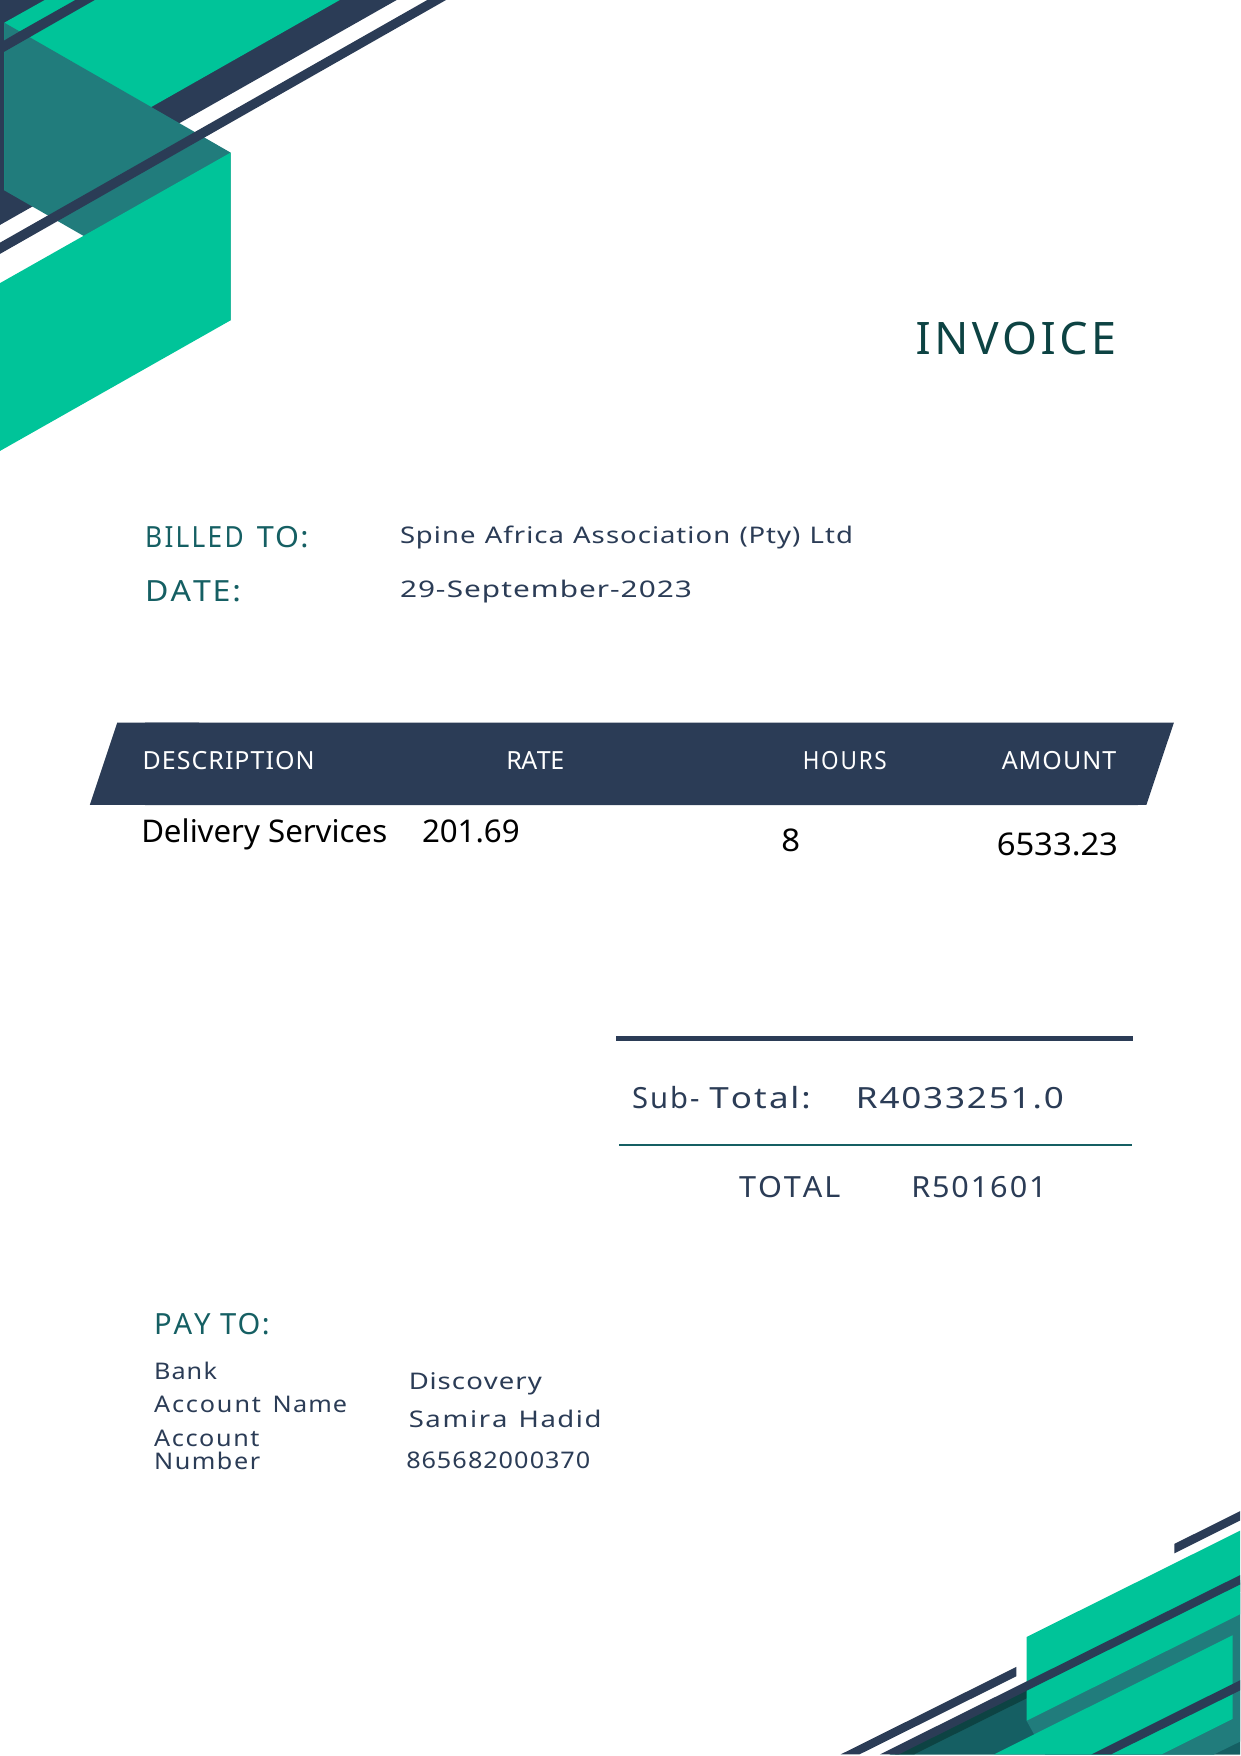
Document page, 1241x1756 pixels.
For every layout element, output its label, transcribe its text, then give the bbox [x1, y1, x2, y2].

text Delivery Services 201.69 [141, 809, 712, 851]
text TOTAL R501601 [739, 1166, 1159, 1206]
text Account Number [154, 1427, 360, 1477]
subtitle Sub- Total: R4033251.0 [632, 1077, 1159, 1117]
text Discovery Samira Hadid [408, 1365, 636, 1434]
text Account Name [154, 1388, 360, 1419]
text Bank [154, 1355, 360, 1387]
text 865682000370 [406, 1441, 1159, 1476]
text 6533.23 [997, 822, 1159, 864]
text PAY TO: [154, 1303, 360, 1343]
text BILLED TO: Spine Africa Association (Pty) Ltd [145, 512, 1159, 556]
text 8 [781, 818, 943, 861]
text INVOICE [129, 306, 1116, 367]
text DATE: 29-September-2023 [145, 566, 1159, 610]
